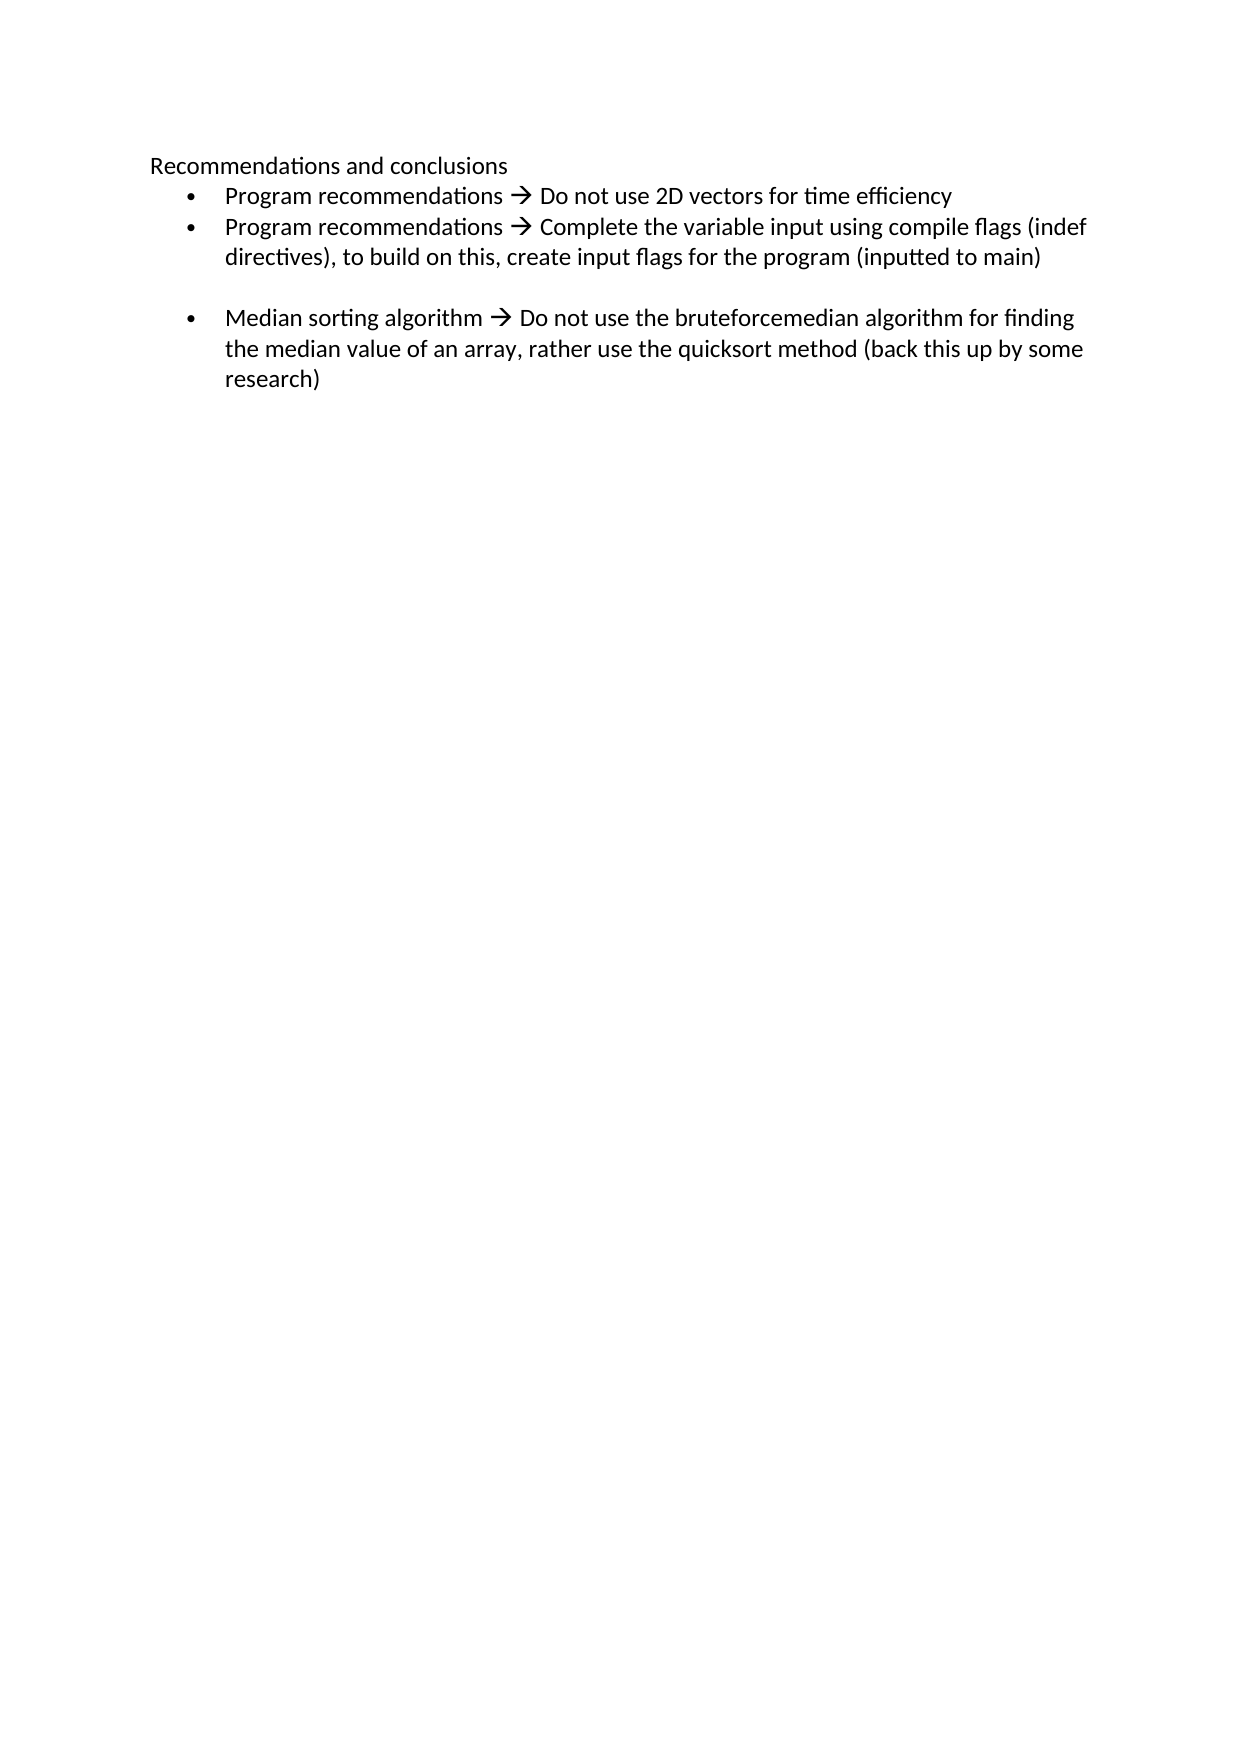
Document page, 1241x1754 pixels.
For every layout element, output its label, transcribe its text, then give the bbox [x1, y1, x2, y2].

list Program recommendations Do not use 2D vectors for time efficiency [187, 181, 1090, 211]
list Program recommendations Complete the variable input using compile flags (indef directives), to build on this, create input flags for the program (inputted to main) [187, 211, 1090, 272]
text Recommendations and conclusions [150, 150, 1090, 181]
list Median sorting algorithm Do not use the bruteforcemedian algorithm for finding the median value of an array, rather use the quicksort method (back this up by some research) [187, 303, 1090, 394]
